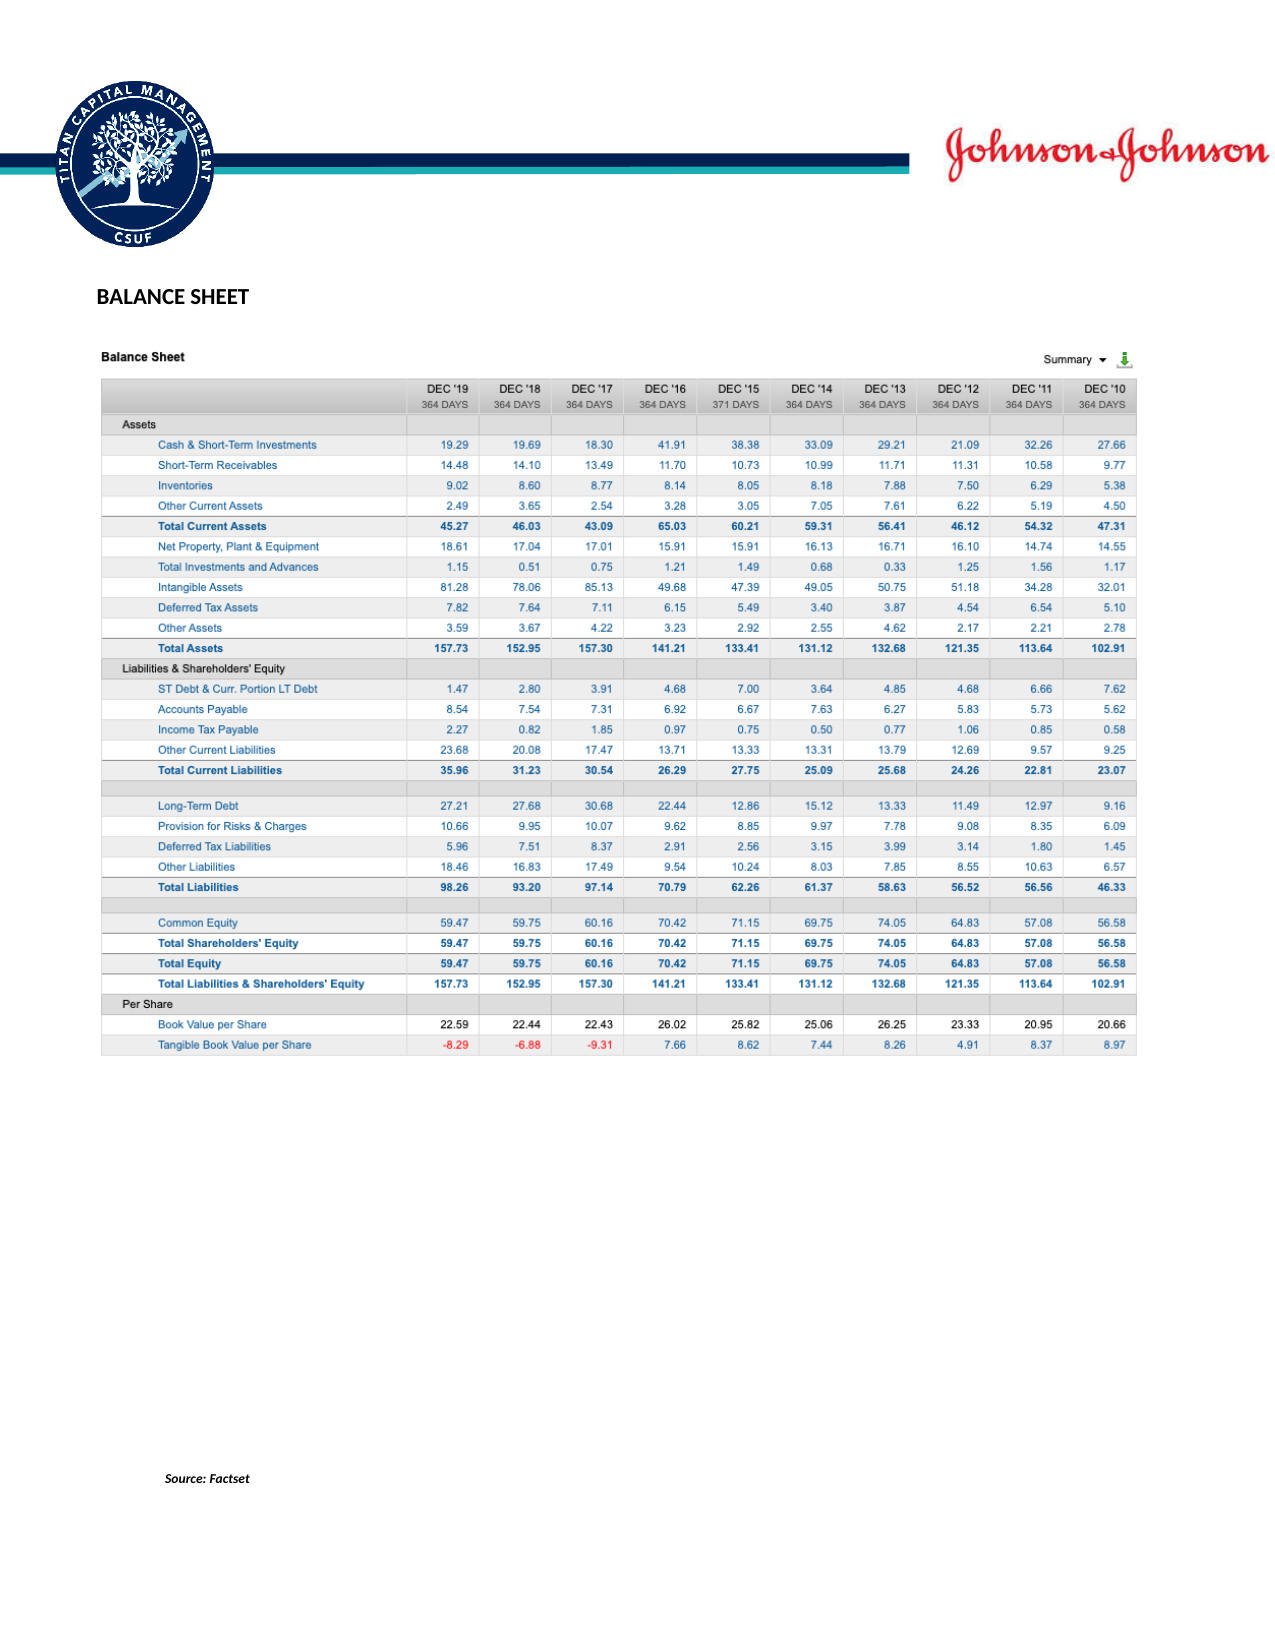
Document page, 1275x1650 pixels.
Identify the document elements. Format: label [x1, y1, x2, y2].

picture [95, 346, 1143, 1067]
picture [924, 58, 1275, 250]
picture [29, 53, 240, 274]
